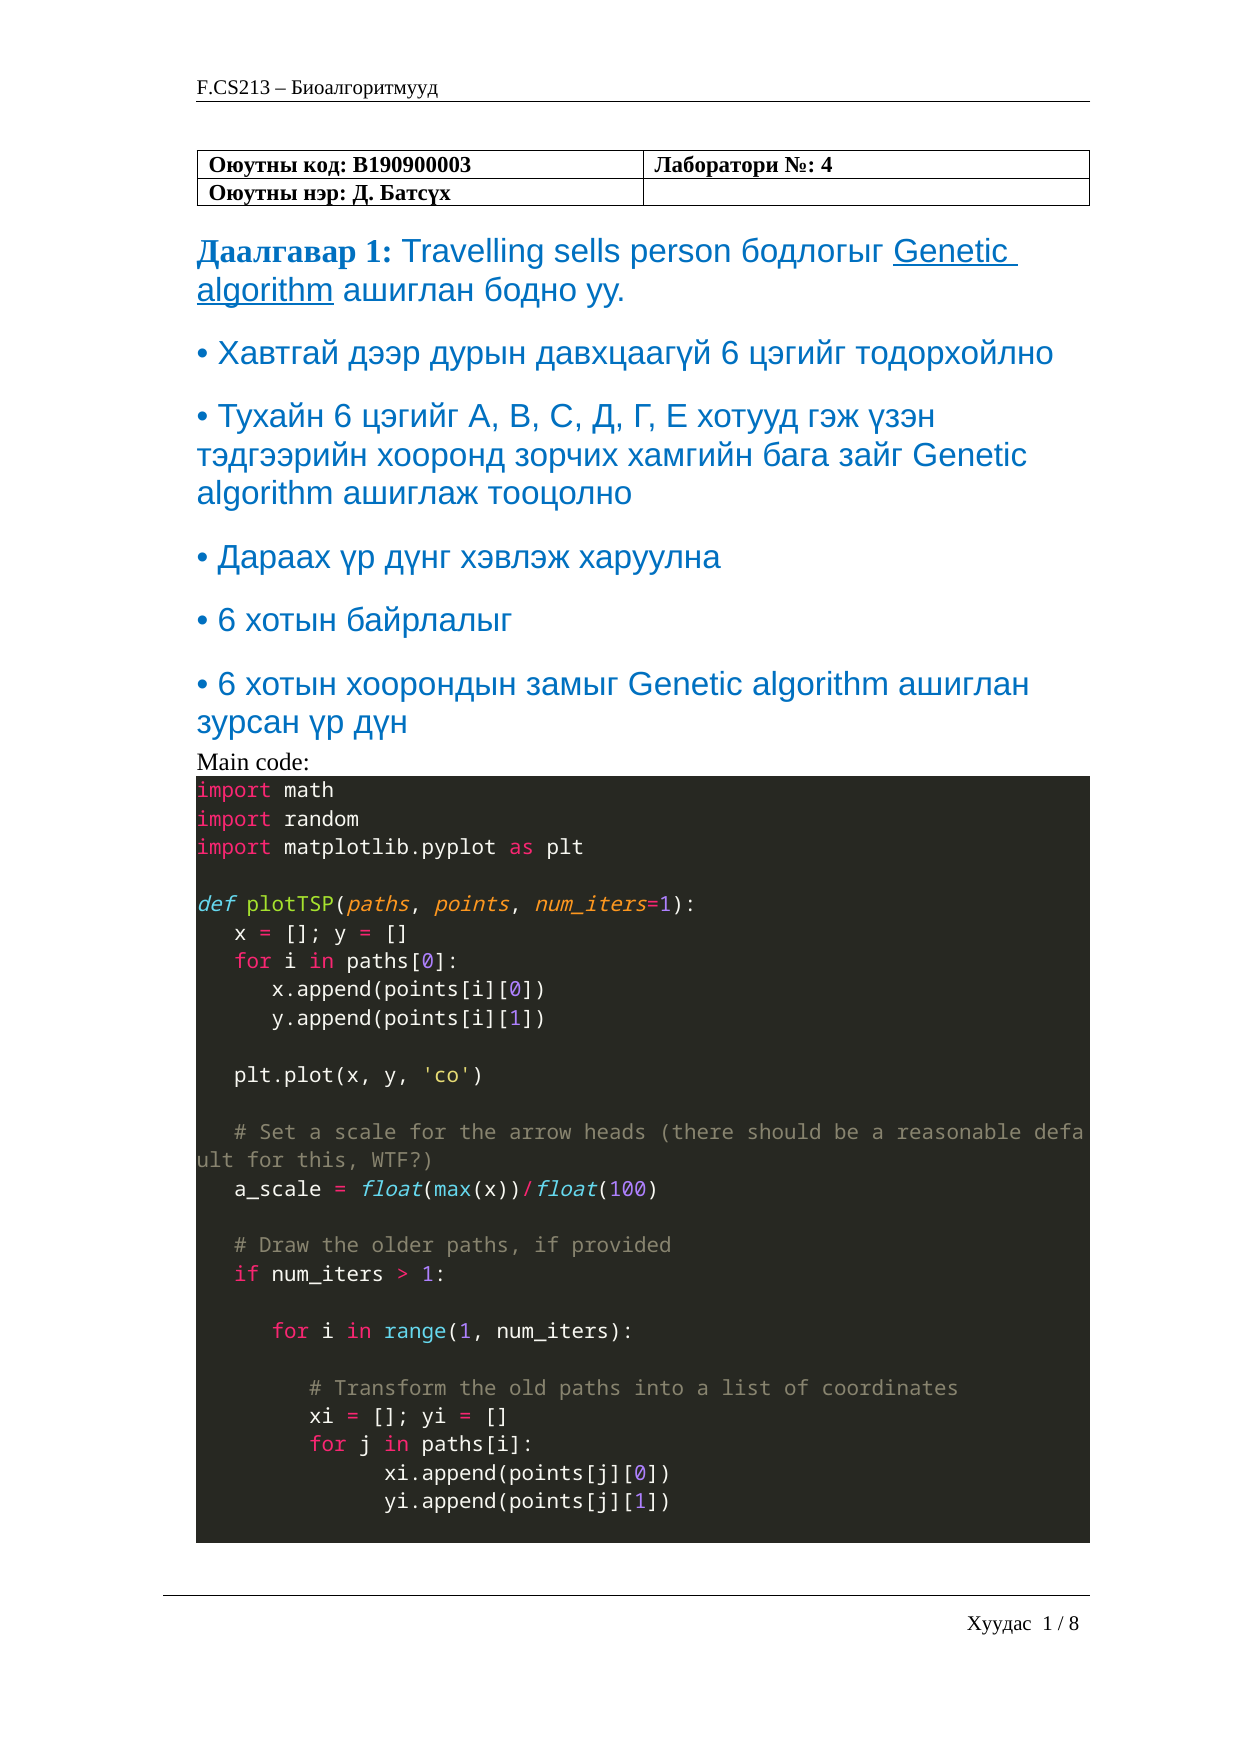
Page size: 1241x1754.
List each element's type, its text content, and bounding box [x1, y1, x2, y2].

table_cell Оюутны нэр: Д. Батсүх [198, 179, 643, 205]
text x = []; y = [] [196, 918, 1090, 946]
table_header Оюутны код: B190900003 [198, 151, 643, 178]
text import random [196, 804, 1090, 832]
table_header Лаборатори №: 4 [644, 151, 1089, 178]
text import math [196, 776, 1090, 804]
text yi.append(points[j][1]) [196, 1486, 1090, 1515]
subtitle Даалгавар 1: Travelling sells person бодлогыг Genetic algorithm ашиглан бодно уу. [196, 231, 1090, 308]
subtitle • 6 хотын хоорондын замыг Genetic algorithm ашиглан зурсан үр дүн [196, 664, 1090, 741]
text for j in paths[i]: [196, 1429, 1090, 1458]
text x.append(points[i][0]) [196, 974, 1090, 1003]
subtitle • Хавтгай дээр дурын давхцаагүй 6 цэгийг тодорхойлно [196, 333, 1090, 371]
text y.append(points[i][1]) [196, 1003, 1090, 1031]
text plt.plot(x, y, 'co') [196, 1060, 1090, 1088]
subtitle • Тухайн 6 цэгийг А, В, С, Д, Г, Е хотууд гэж үзэн тэдгээрийн хооронд зорчих хамгийн бага зайг Genetic algorithm ашиглаж тооцолно [196, 396, 1090, 512]
text for i in range(1, num_iters): [196, 1316, 1090, 1344]
table_cell [644, 179, 1089, 205]
text # Draw the older paths, if provided [196, 1231, 1090, 1259]
text Main code: [196, 747, 1090, 776]
text # Set a scale for the arrow heads (there should be a reasonable default for this, WTF?) [196, 1117, 1090, 1174]
text def plotTSP(paths, points, num_iters=1): [196, 889, 1090, 918]
text import matplotlib.pyplot as plt [196, 832, 1090, 861]
text a_scale = float(max(x))/float(100) [196, 1174, 1090, 1202]
subtitle • 6 хотын байрлалыг [196, 600, 1090, 639]
text for i in paths[0]: [196, 946, 1090, 974]
text if num_iters > 1: [196, 1259, 1090, 1287]
text xi = []; yi = [] [196, 1401, 1090, 1429]
text xi.append(points[j][0]) [196, 1458, 1090, 1486]
subtitle • Дараах үр дүнг хэвлэж харуулна [196, 537, 1090, 575]
text # Transform the old paths into a list of coordinates [196, 1373, 1090, 1401]
